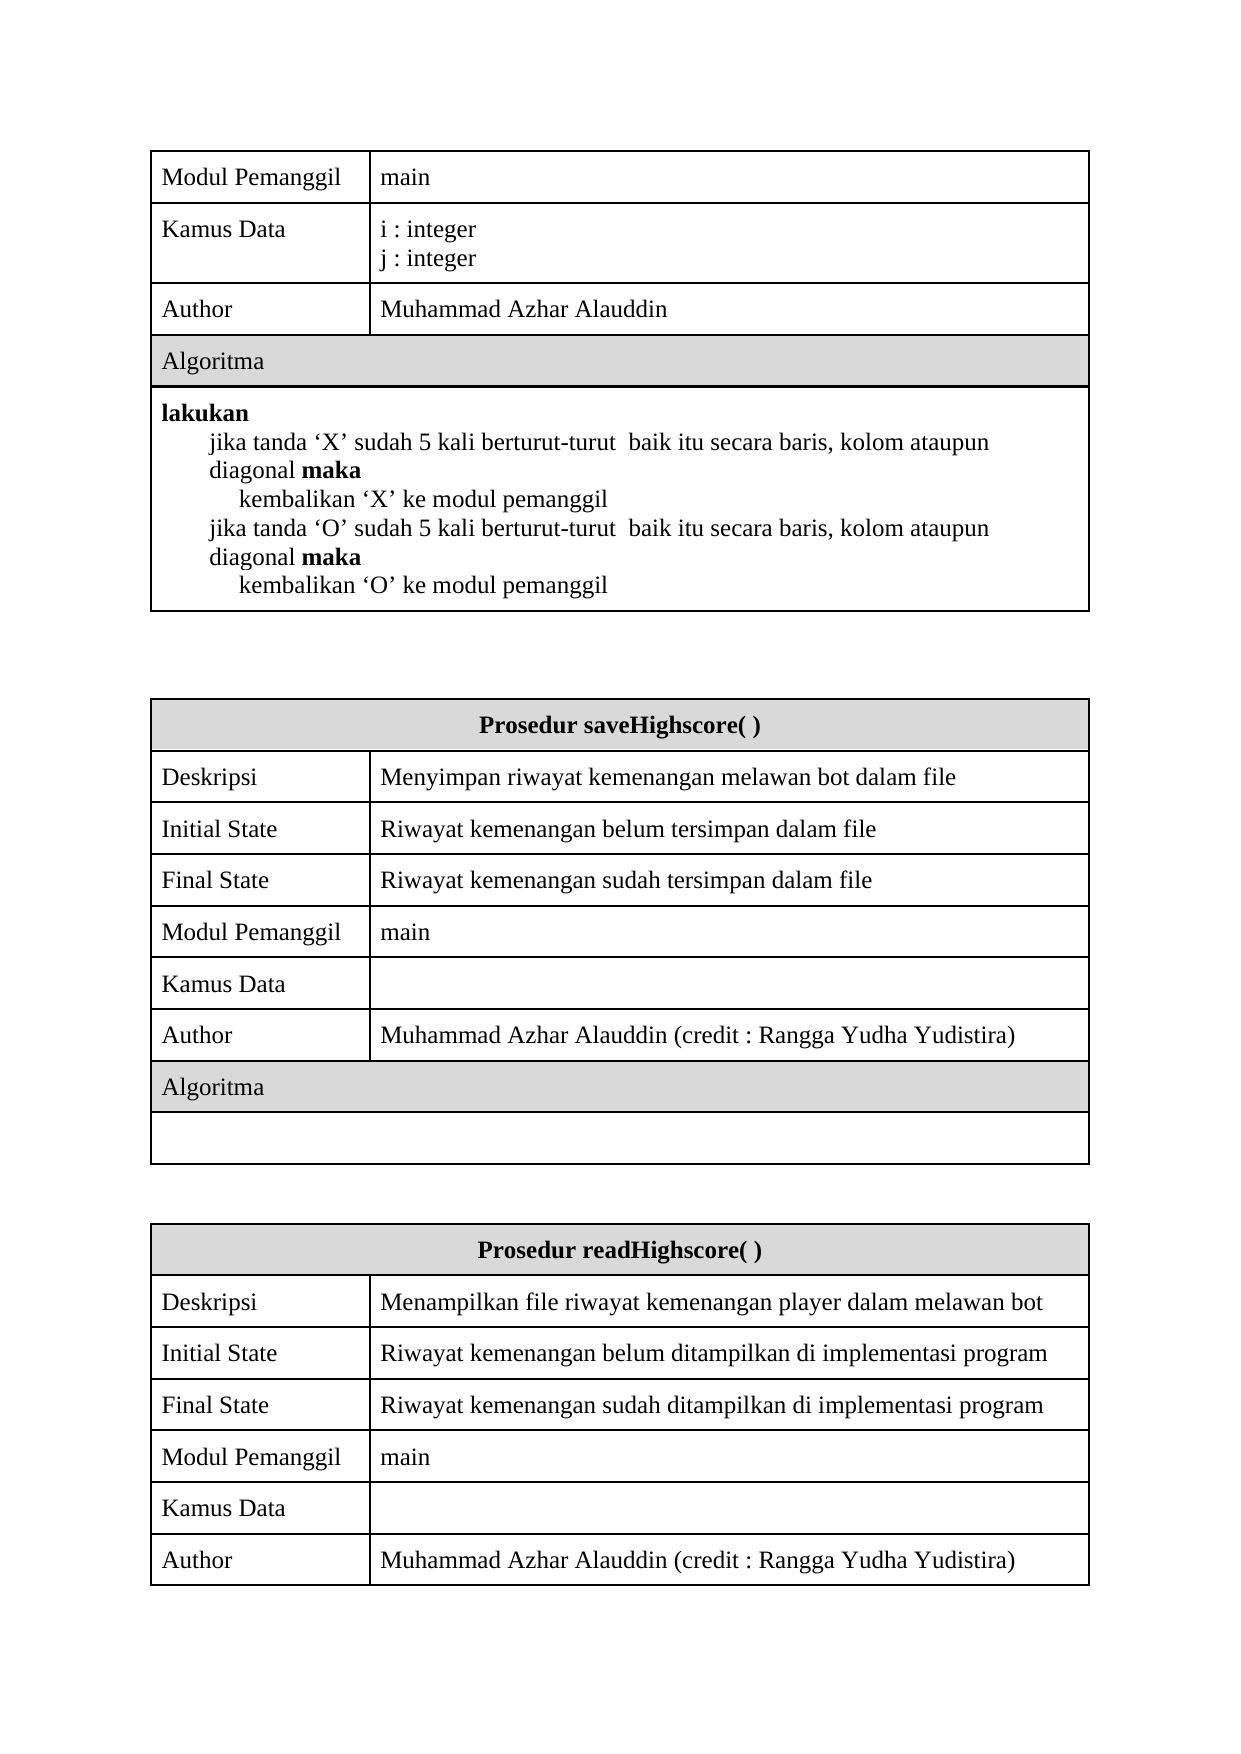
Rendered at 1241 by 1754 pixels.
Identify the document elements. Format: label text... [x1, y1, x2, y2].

table_cell Riwayat kemenangan belum tersimpan dalam file [371, 803, 1088, 853]
table_cell main [371, 1431, 1088, 1481]
table_cell Kamus Data [152, 958, 369, 1008]
table_cell Muhammad Azhar Alauddin (credit : Rangga Yudha Yudistira) [371, 1535, 1088, 1584]
table_cell Initial State [152, 1328, 369, 1377]
table_cell Riwayat kemenangan sudah ditampilkan di implementasi program [371, 1380, 1088, 1429]
table_cell Author [152, 1010, 369, 1059]
table_cell Kamus Data [152, 204, 369, 282]
table_cell Muhammad Azhar Alauddin (credit : Rangga Yudha Yudistira) [371, 1010, 1088, 1059]
table_cell Initial State [152, 803, 369, 853]
table_cell Algoritma [152, 336, 1088, 385]
table_cell Modul Pemanggil [152, 152, 369, 202]
table_cell main [371, 907, 1088, 956]
table_cell [371, 958, 1088, 1008]
table_cell Riwayat kemenangan sudah tersimpan dalam file [371, 855, 1088, 904]
table_cell Riwayat kemenangan belum ditampilkan di implementasi program [371, 1328, 1088, 1377]
table_cell Final State [152, 855, 369, 904]
table_cell Menampilkan file riwayat kemenangan player dalam melawan bot [371, 1276, 1088, 1326]
table_cell [152, 1113, 1088, 1163]
table_cell main [371, 152, 1088, 202]
table_cell Deskripsi [152, 752, 369, 801]
table_cell Kamus Data [152, 1483, 369, 1532]
table_cell Author [152, 284, 369, 334]
table_cell Muhammad Azhar Alauddin [371, 284, 1088, 334]
table_cell Algoritma [152, 1062, 1088, 1111]
table_cell [371, 1483, 1088, 1532]
table_cell Menyimpan riwayat kemenangan melawan bot dalam file [371, 752, 1088, 801]
table_cell Modul Pemanggil [152, 907, 369, 956]
table_cell Modul Pemanggil [152, 1431, 369, 1481]
table_header Prosedur saveHighscore( ) [152, 700, 1088, 749]
table_header Prosedur readHighscore( ) [152, 1225, 1088, 1274]
table_cell lakukan jika tanda ‘X’ sudah 5 kali berturut-turut baik itu secara baris, kolom ataupun diagonal maka kembalikan ‘X’ ke modul pemanggil jika tanda ‘O’ sudah 5 kali berturut-turut baik itu secara baris, kolom ataupun diagonal maka kembalikan ‘O’ ke modul pemanggil [152, 388, 1088, 609]
table_cell Deskripsi [152, 1276, 369, 1326]
table_cell Final State [152, 1380, 369, 1429]
table_cell Author [152, 1535, 369, 1584]
table_cell i : integer j : integer [371, 204, 1088, 282]
